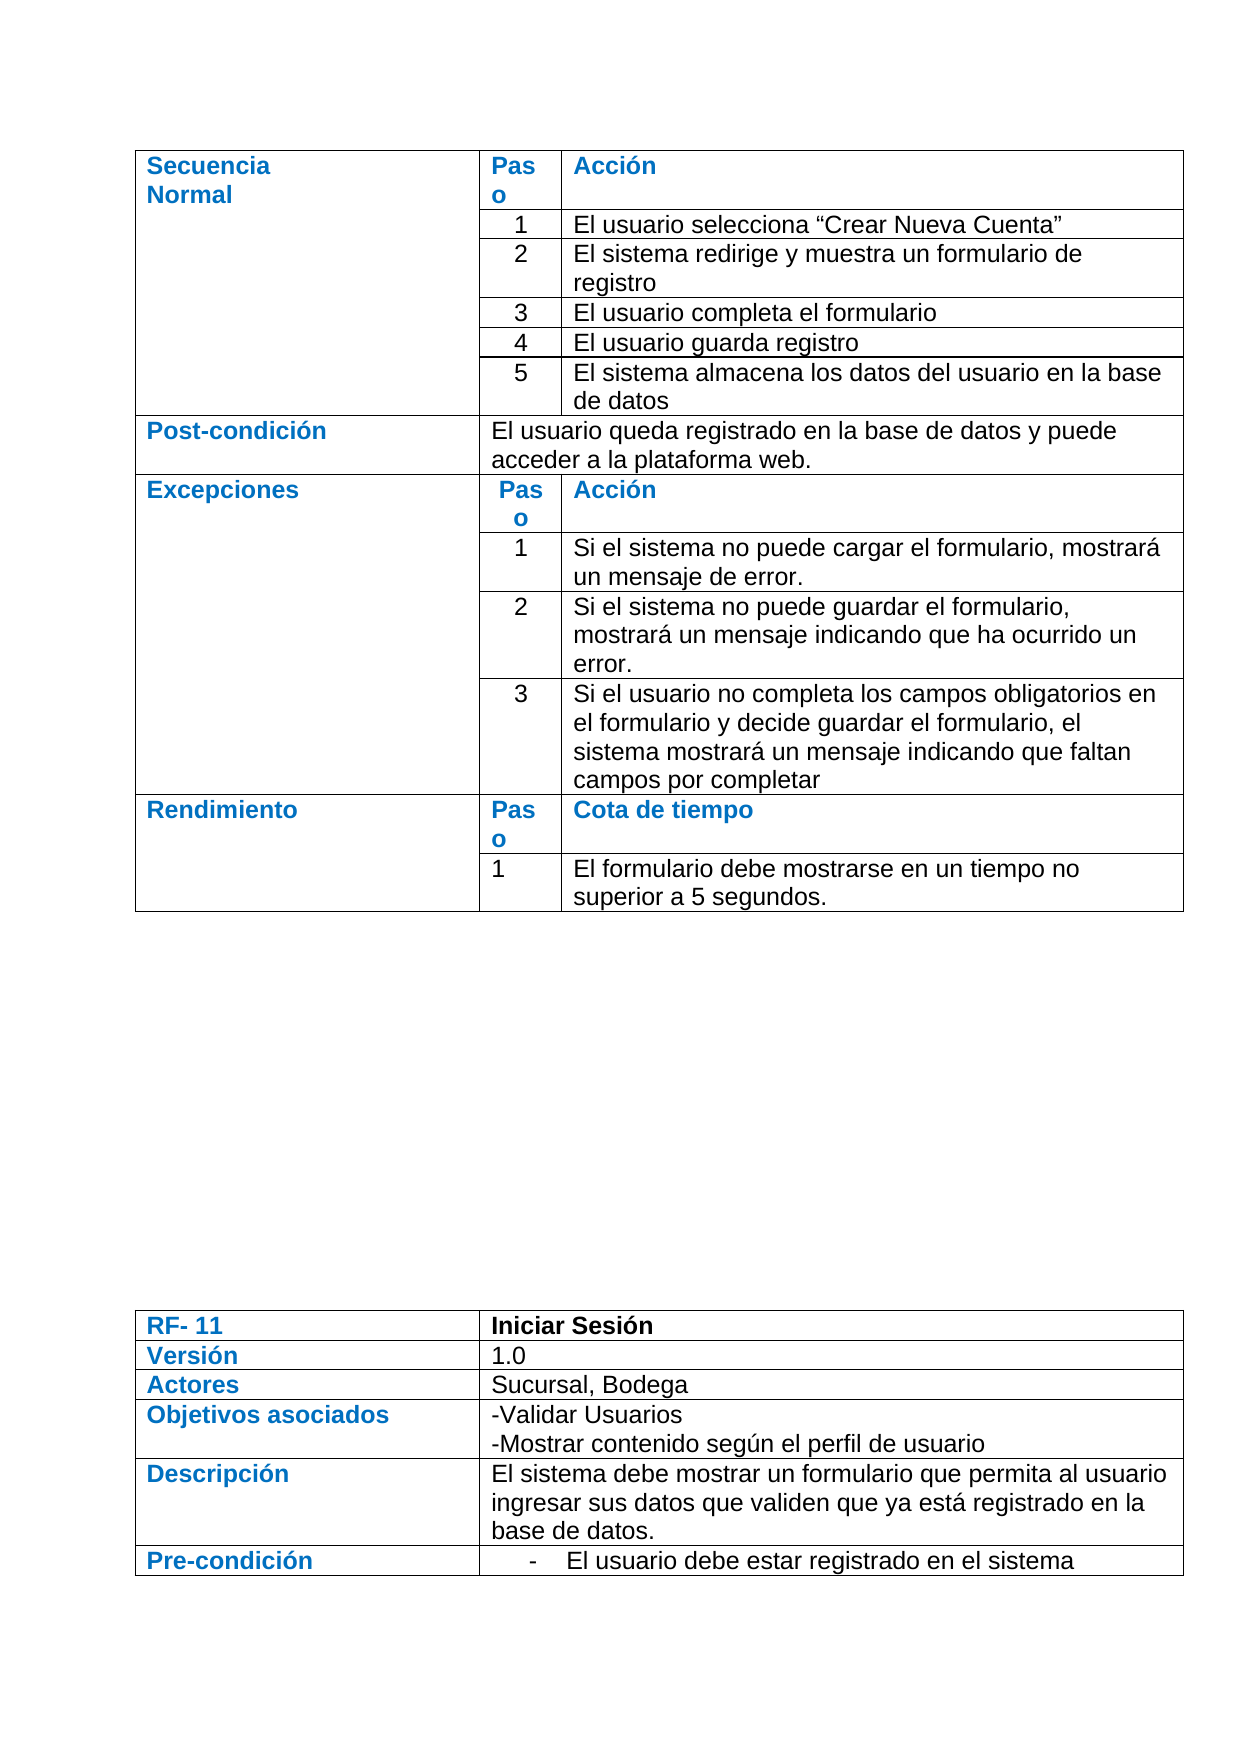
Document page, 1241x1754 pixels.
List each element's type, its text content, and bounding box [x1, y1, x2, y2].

table_cell Sucursal, Bodega [480, 1370, 1183, 1399]
table_cell Paso [480, 795, 561, 852]
table_cell Pre-condición [136, 1546, 479, 1575]
table_cell 2 [480, 239, 561, 297]
table_cell Paso [480, 475, 561, 532]
table_cell El sistema almacena los datos del usuario en la base de datos [562, 358, 1183, 415]
table_cell 1 [480, 533, 561, 591]
table_cell Objetivos asociados [136, 1400, 479, 1458]
table_cell 3 [480, 298, 561, 327]
table_cell 5 [480, 358, 561, 415]
table_cell El sistema debe mostrar un formulario que permita al usuario ingresar sus datos que validen que ya está registrado en la base de datos. [480, 1459, 1183, 1545]
table_cell 1 [480, 854, 561, 911]
table_cell Si el sistema no puede guardar el formulario, mostrará un mensaje indicando que ha ocurrido un error. [562, 592, 1183, 678]
table_cell 4 [480, 328, 561, 356]
table_cell Versión [136, 1341, 479, 1369]
table_cell 1.0 [480, 1341, 1183, 1369]
table_cell Rendimiento [136, 795, 479, 911]
table_cell Paso [480, 151, 561, 208]
table_cell El usuario completa el formulario [562, 298, 1183, 327]
table_cell Post-condición [136, 416, 479, 473]
table_cell Descripción [136, 1459, 479, 1545]
table_cell El usuario guarda registro [562, 328, 1183, 356]
table_cell Si el usuario no completa los campos obligatorios en el formulario y decide guardar el formulario, el sistema mostrará un mensaje indicando que faltan campos por completar [562, 679, 1183, 794]
table_cell Secuencia Normal [136, 151, 479, 415]
table_cell 3 [480, 679, 561, 794]
table_cell El sistema redirige y muestra un formulario de registro [562, 239, 1183, 297]
table_cell El formulario debe mostrarse en un tiempo no superior a 5 segundos. [562, 854, 1183, 911]
table_cell El usuario selecciona “Crear Nueva Cuenta” [562, 210, 1183, 238]
table_cell Si el sistema no puede cargar el formulario, mostrará un mensaje de error. [562, 533, 1183, 591]
table_cell Acción [562, 151, 1183, 208]
table_cell Acción [562, 475, 1183, 532]
table_cell El usuario debe estar registrado en el sistema [480, 1546, 1183, 1575]
table_cell -Validar Usuarios -Mostrar contenido según el perfil de usuario [480, 1400, 1183, 1458]
table_cell El usuario queda registrado en la base de datos y puede acceder a la plataforma web. [480, 416, 1183, 473]
table_header RF- 11 [136, 1311, 479, 1339]
table_cell Excepciones [136, 475, 479, 794]
table_cell 1 [480, 210, 561, 238]
table_header Iniciar Sesión [480, 1311, 1183, 1339]
table_cell Actores [136, 1370, 479, 1399]
table_cell 2 [480, 592, 561, 678]
table_cell Cota de tiempo [562, 795, 1183, 852]
